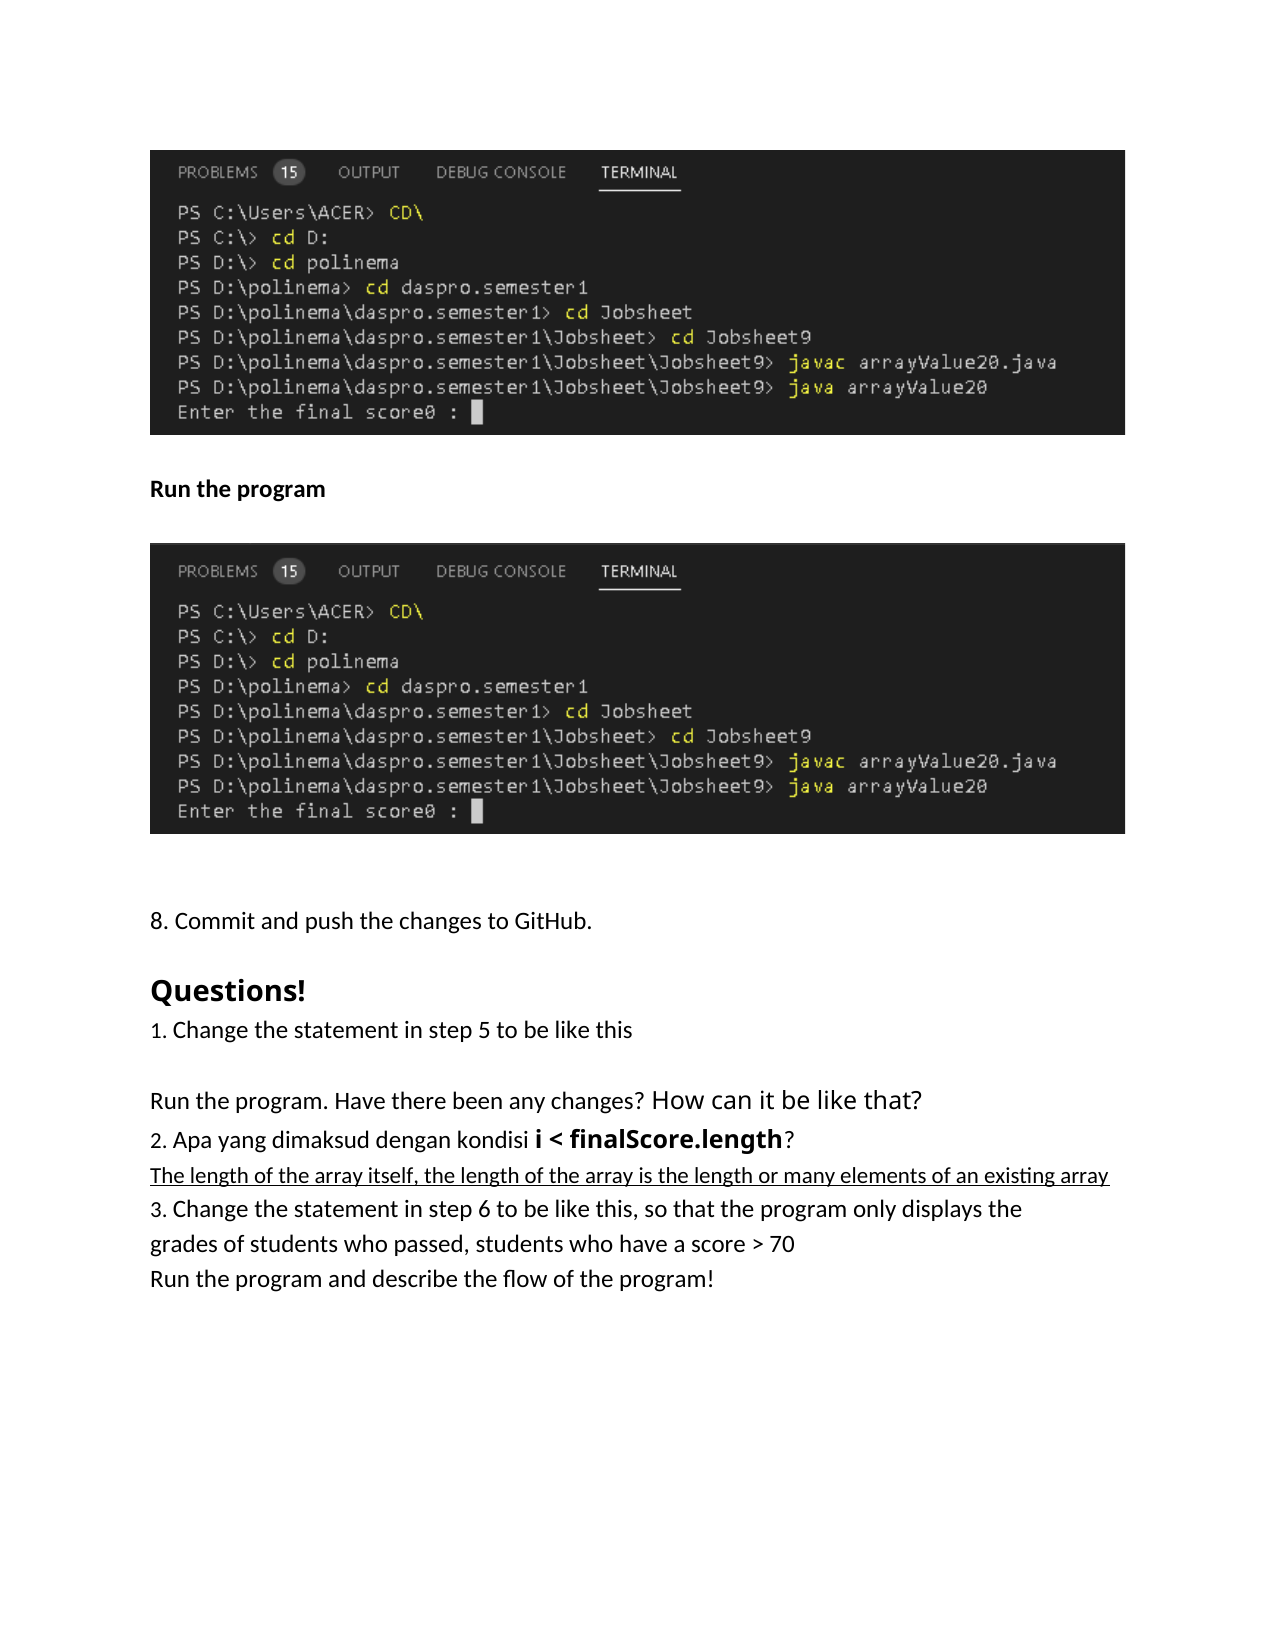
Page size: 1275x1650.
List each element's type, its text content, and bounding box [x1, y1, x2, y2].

text 8. Commit and push the changes to GitHub. [150, 872, 1125, 935]
text Run the program [150, 473, 1125, 504]
picture [150, 543, 1125, 834]
text Run the program. Have there been any changes? How can it be like that? 2. Apa yang dimaksud dengan kondisi i < finalScore.length? [150, 1049, 1125, 1156]
picture [150, 150, 1125, 435]
text Questions! 1. Change the statement in step 5 to be like this [150, 970, 1125, 1045]
text The length of the array itself, the length of the array is the length or many elements of an existing array 3. Change the statement in step 6 to be like this, so that the program only displays the grades of students who passed, students who have a score > 70 Run the program and describe the flow of the program! [150, 1161, 1125, 1294]
